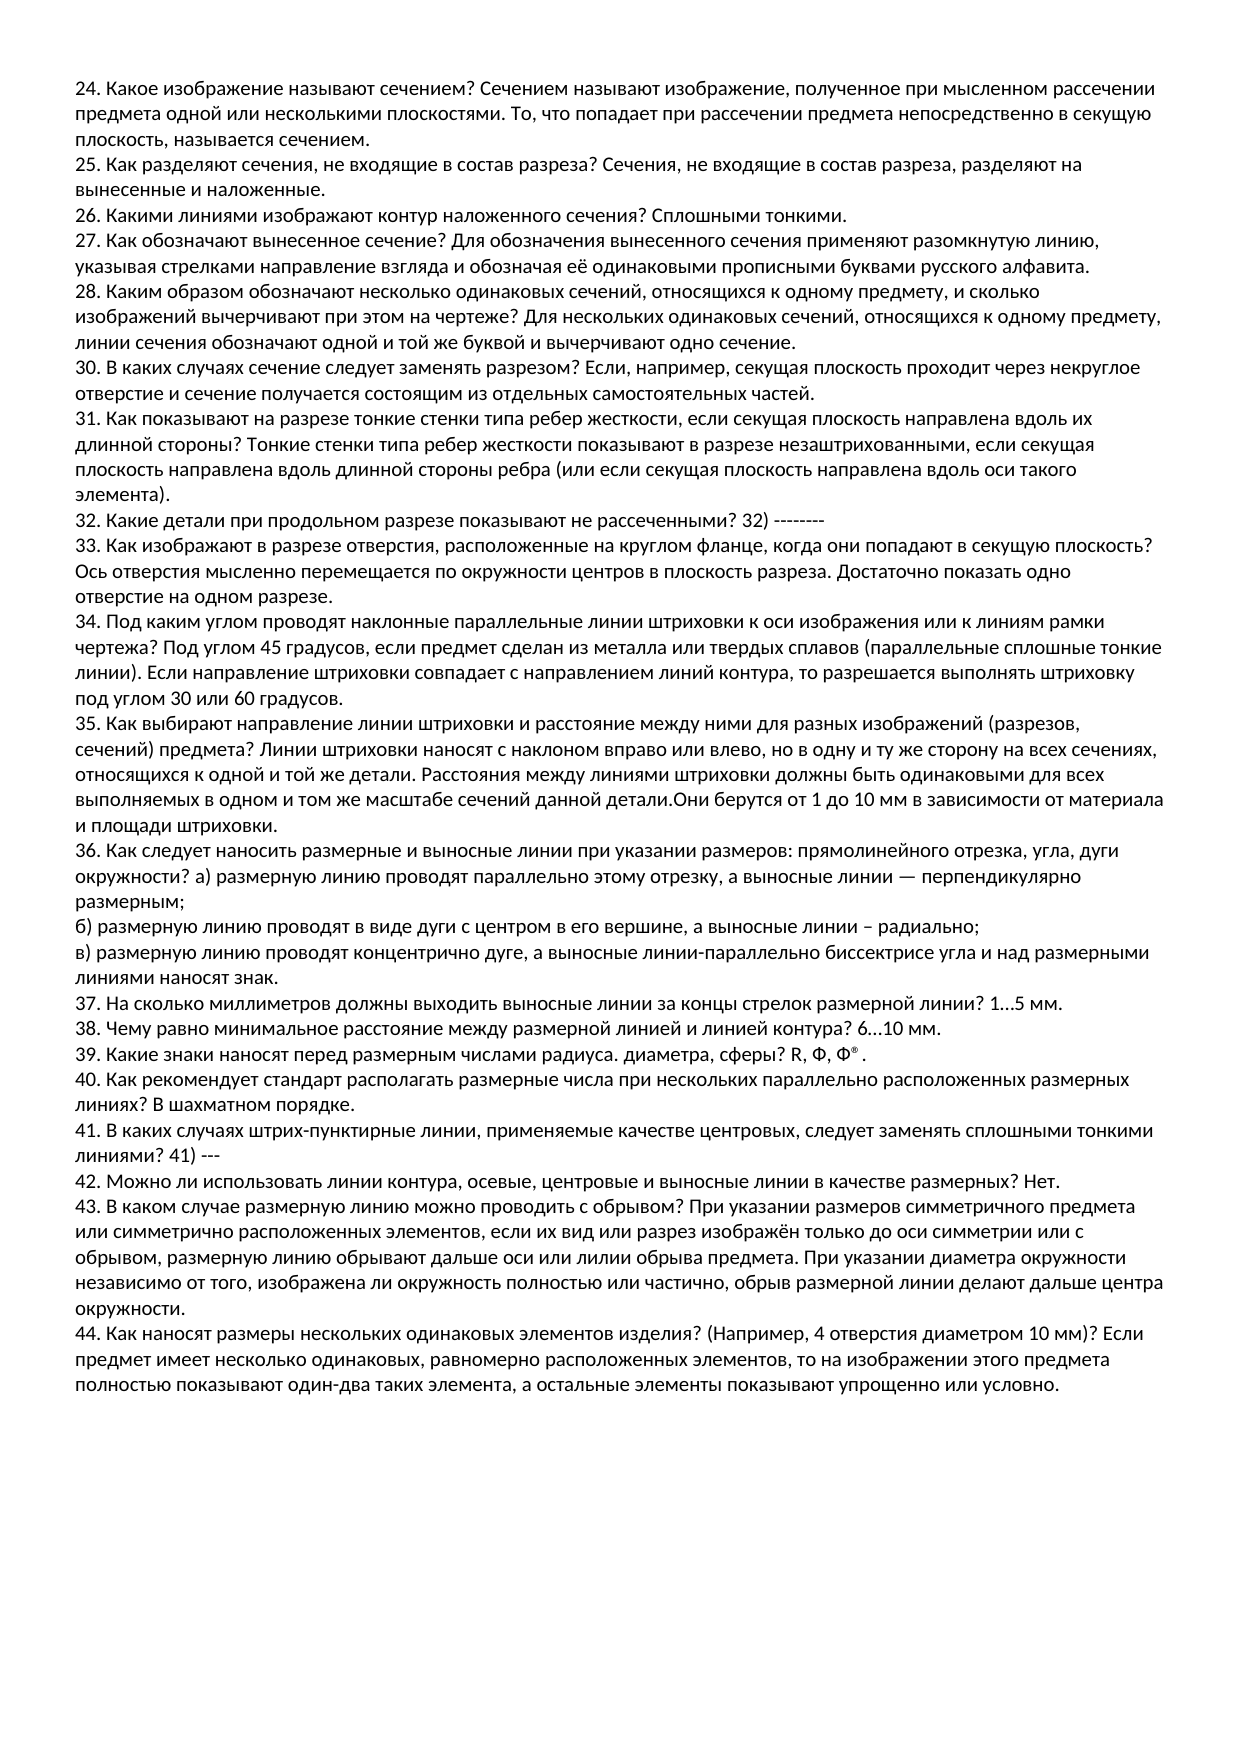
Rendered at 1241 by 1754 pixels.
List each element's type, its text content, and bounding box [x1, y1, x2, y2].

text 44. Как наносят размеры нескольких одинаковых элементов изделия? (Например, 4 отверстия диаметром 10 мм)? Если предмет имеет несколько одинаковых, равномерно расположенных элементов, то на изображении этого предмета полностью показывают один-два таких элемента, а остальные элементы показывают упрощенно или условно. [75, 1320, 1165, 1397]
text 24. Какое изображение называют сечением? Сечением называют изображение, полученное при мысленном рассечении предмета одной или несколькими плоскостями. То, что попадает при рассечении предмета непосредственно в секущую плоскость, называется сечением. [75, 75, 1165, 151]
text 35. Как выбирают направление линии штриховки и расстояние между ними для разных изображений (разрезов, сечений) предмета? Линии штриховки наносят с наклоном вправо или влево, но в одну и ту же сторону на всех сечениях, относящихся к одной и той же детали. Расстояния между линиями штриховки должны быть одинаковыми для всех выполняемых в одном и том же масштабе сечений данной детали.Они берутся от 1 до 10 мм в зависимости от материала и площади штриховки. [75, 710, 1165, 837]
text 40. Как рекомендует стандарт располагать размерные числа при нескольких параллельно расположенных размерных линиях? В шахматном порядке. [75, 1066, 1165, 1117]
text б) размерную линию проводят в виде дуги с центром в его вершине, а выносные линии – радиально; [75, 914, 1165, 939]
text 42. Можно ли использовать линии контура, осевые, центровые и выносные линии в качестве размерных? Нет. [75, 1168, 1165, 1193]
text 39. Какие знаки наносят перед размерным числами радиуса. диаметра, сферы? R, Ф, Ф®. [75, 1041, 1165, 1066]
text 26. Какими линиями изображают контур наложенного сечения? Сплошными тонкими. [75, 202, 1165, 227]
text 36. Как следует наносить размерные и выносные линии при указании размеров: прямолинейного отрезка, угла, дуги окружности? а) размерную линию проводят параллельно этому отрезку, а выносные линии — перпендикулярно размерным; [75, 837, 1165, 914]
text 33. Как изображают в разрезе отверстия, расположенные на круглом фланце, когда они попадают в секущую плоскость? Ось отверстия мысленно перемещается по окружности центров в плоскость разреза. Достаточно показать одно отверстие на одном разрезе. [75, 532, 1165, 609]
text 28. Каким образом обозначают несколько одинаковых сечений, относящихся к одному предмету, и сколько изображений вычерчивают при этом на чертеже? Для нескольких одинаковых сечений, относящихся к одному предмету, линии сечения обозначают одной и той же буквой и вычерчивают одно сечение. [75, 278, 1165, 354]
text 25. Как разделяют сечения, не входящие в состав разреза? Сечения, не входящие в состав разреза, разделяют на вынесенные и наложенные. [75, 151, 1165, 202]
text 38. Чему равно минимальное расстояние между размерной линией и линией контура? 6…10 мм. [75, 1015, 1165, 1041]
text 41. В каких случаях штрих-пунктирные линии, применяемые качестве центровых, следует заменять сплошными тонкими линиями? 41) --- [75, 1117, 1165, 1168]
text в) размерную линию проводят концентрично дуге, а выносные линии-параллельно биссектрисе угла и над размерными линиями наносят знак. [75, 939, 1165, 990]
text 32. Какие детали при продольном разрезе показывают не рассеченными? 32) -------- [75, 507, 1165, 532]
text 31. Как показывают на разрезе тонкие стенки типа ребер жесткости, если секущая плоскость направлена вдоль их длинной стороны? Тонкие стенки типа ребер жесткости показывают в разрезе незаштрихованными, если секущая плоскость направлена вдоль длинной стороны ребра (или если секущая плоскость направлена вдоль оси такого элемента). [75, 405, 1165, 507]
text 43. В каком случае размерную линию можно проводить с обрывом? При указании размеров симметричного предмета или симметрично расположенных элементов, если их вид или разрез изображён только до оси симметрии или с обрывом, размерную линию обрывают дальше оси или лилии обрыва предмета. При указании диаметра окружности независимо от того, изображена ли окружность полностью или частично, обрыв размерной линии делают дальше центра окружности. [75, 1193, 1165, 1320]
text 37. На сколько миллиметров должны выходить выносные линии за концы стрелок размерной линии? 1…5 мм. [75, 990, 1165, 1015]
text 30. В каких случаях сечение следует заменять разрезом? Если, например, секущая плоскость проходит через некруглое отверстие и сечение получается состоящим из отдельных самостоятельных частей. [75, 354, 1165, 405]
text 27. Как обозначают вынесенное сечение? Для обозначения вынесенного сечения применяют разомкнутую линию, указывая стрелками направление взгляда и обозначая её одинаковыми прописными буквами русского алфавита. [75, 227, 1165, 278]
text 34. Под каким углом проводят наклонные параллельные линии штриховки к оси изображения или к линиям рамки чертежа? Под углом 45 градусов, если предмет сделан из металла или твердых сплавов (параллельные сплошные тонкие линии). Если направление штриховки совпадает с направлением линий контура, то разрешается выполнять штриховку под углом 30 или 60 градусов. [75, 609, 1165, 710]
